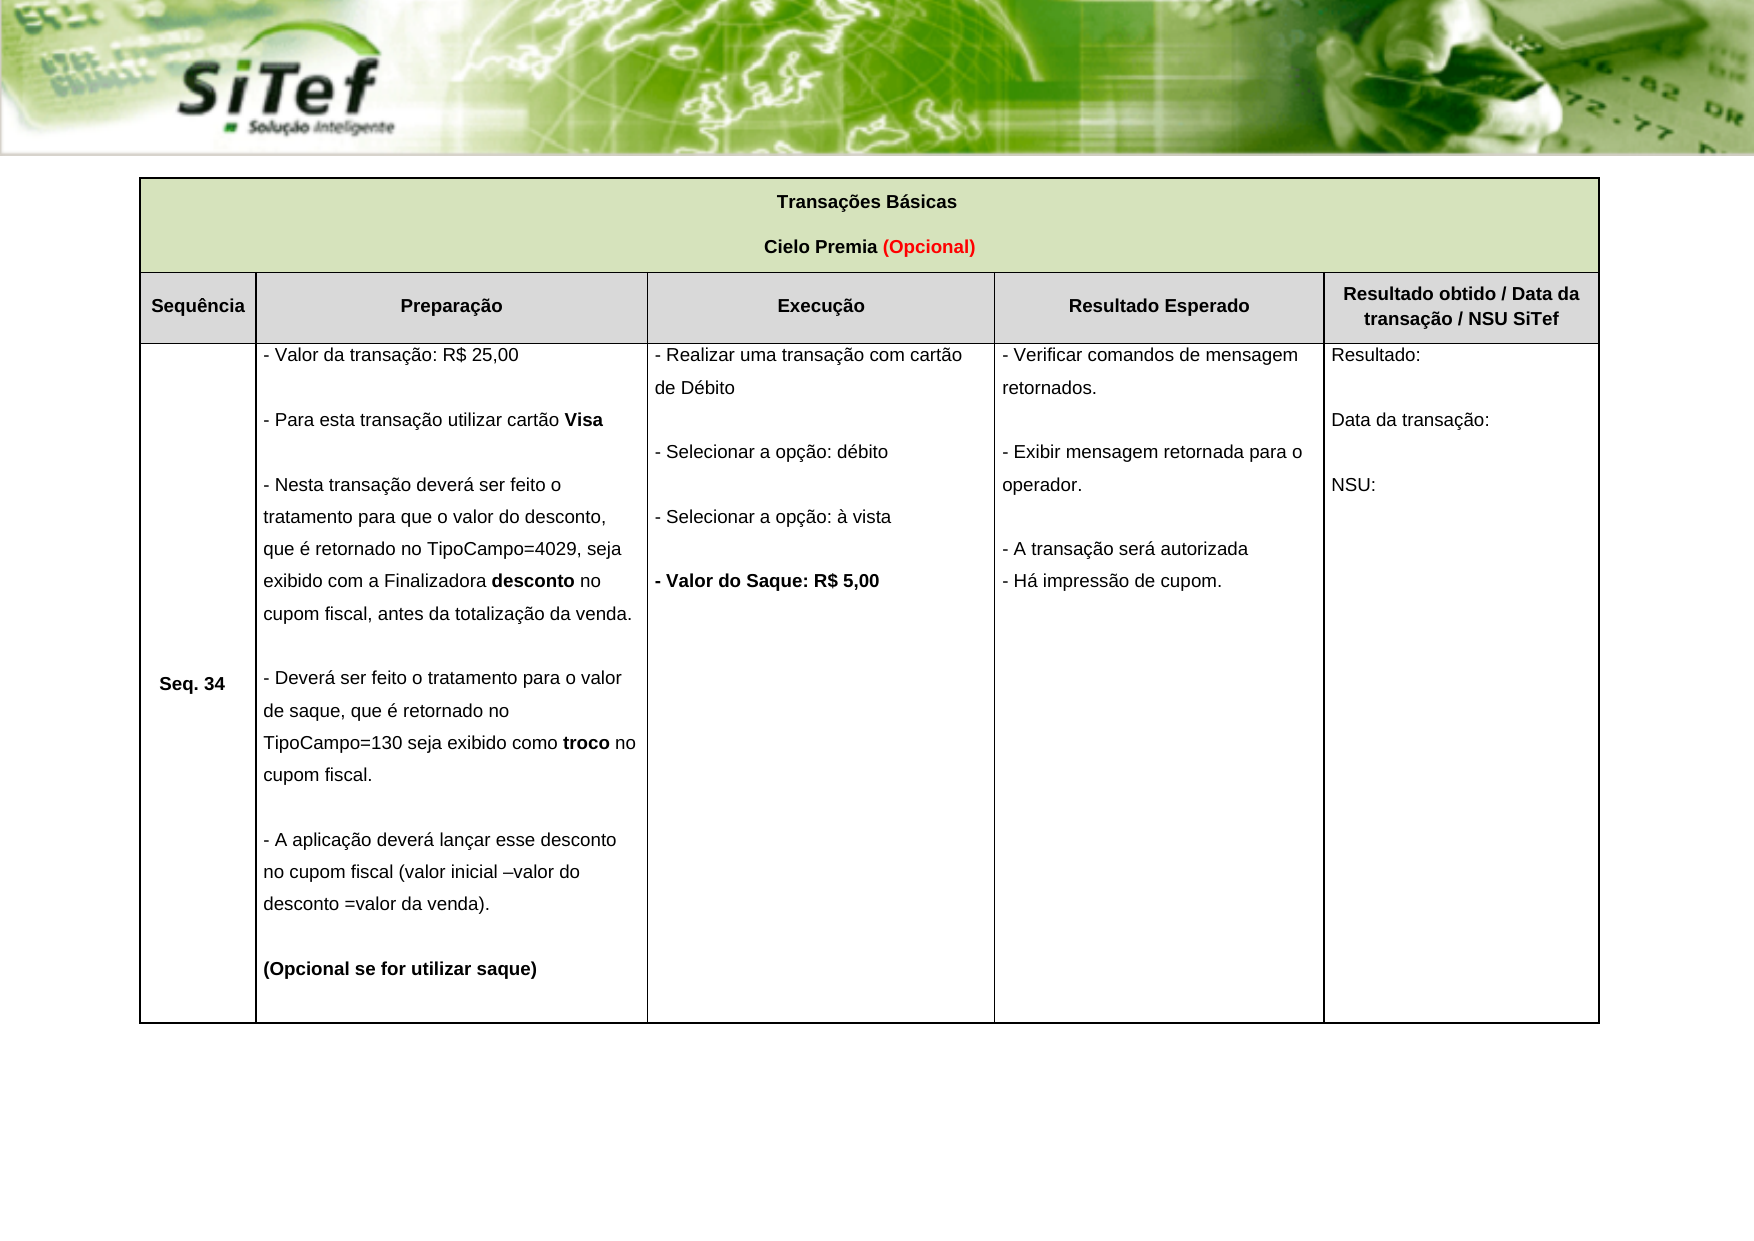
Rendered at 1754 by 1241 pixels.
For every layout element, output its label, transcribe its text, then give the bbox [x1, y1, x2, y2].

table_cell Preparação [257, 273, 647, 343]
picture [0, 0, 1754, 156]
table_cell - Realizar uma transação com cartão de Débito - Selecionar a opção: débito - Selecionar a opção: à vista - Valor do Saque: R$ 5,00 [648, 344, 994, 1022]
table_cell Resultado: Data da transação: NSU: [1325, 344, 1598, 1022]
table_cell Execução [648, 273, 994, 343]
table_cell [141, 344, 255, 1022]
table_cell Sequência [141, 273, 255, 343]
table_cell - Valor da transação: R$ 25,00 - Para esta transação utilizar cartão Visa - Nesta transação deverá ser feito o tratamento para que o valor do desconto, que é retornado no TipoCampo=4029, seja exibido com a Finalizadora desconto no cupom fiscal, antes da totalização da venda. - Deverá ser feito o tratamento para o valor de saque, que é retornado no TipoCampo=130 seja exibido como troco no cupom fiscal. - A aplicação deverá lançar esse desconto no cupom fiscal (valor inicial –valor do desconto =valor da venda). (Opcional se for utilizar saque) [257, 344, 647, 1022]
table_cell - Verificar comandos de mensagem retornados. - Exibir mensagem retornada para o operador. - A transação será autorizada - Há impressão de cupom. [995, 344, 1323, 1022]
table_cell Resultado Esperado [995, 273, 1323, 343]
table_cell Resultado obtido / Data da transação / NSU SiTef [1325, 273, 1598, 343]
table_header Transações Básicas Cielo Premia (Opcional) [141, 179, 1598, 272]
